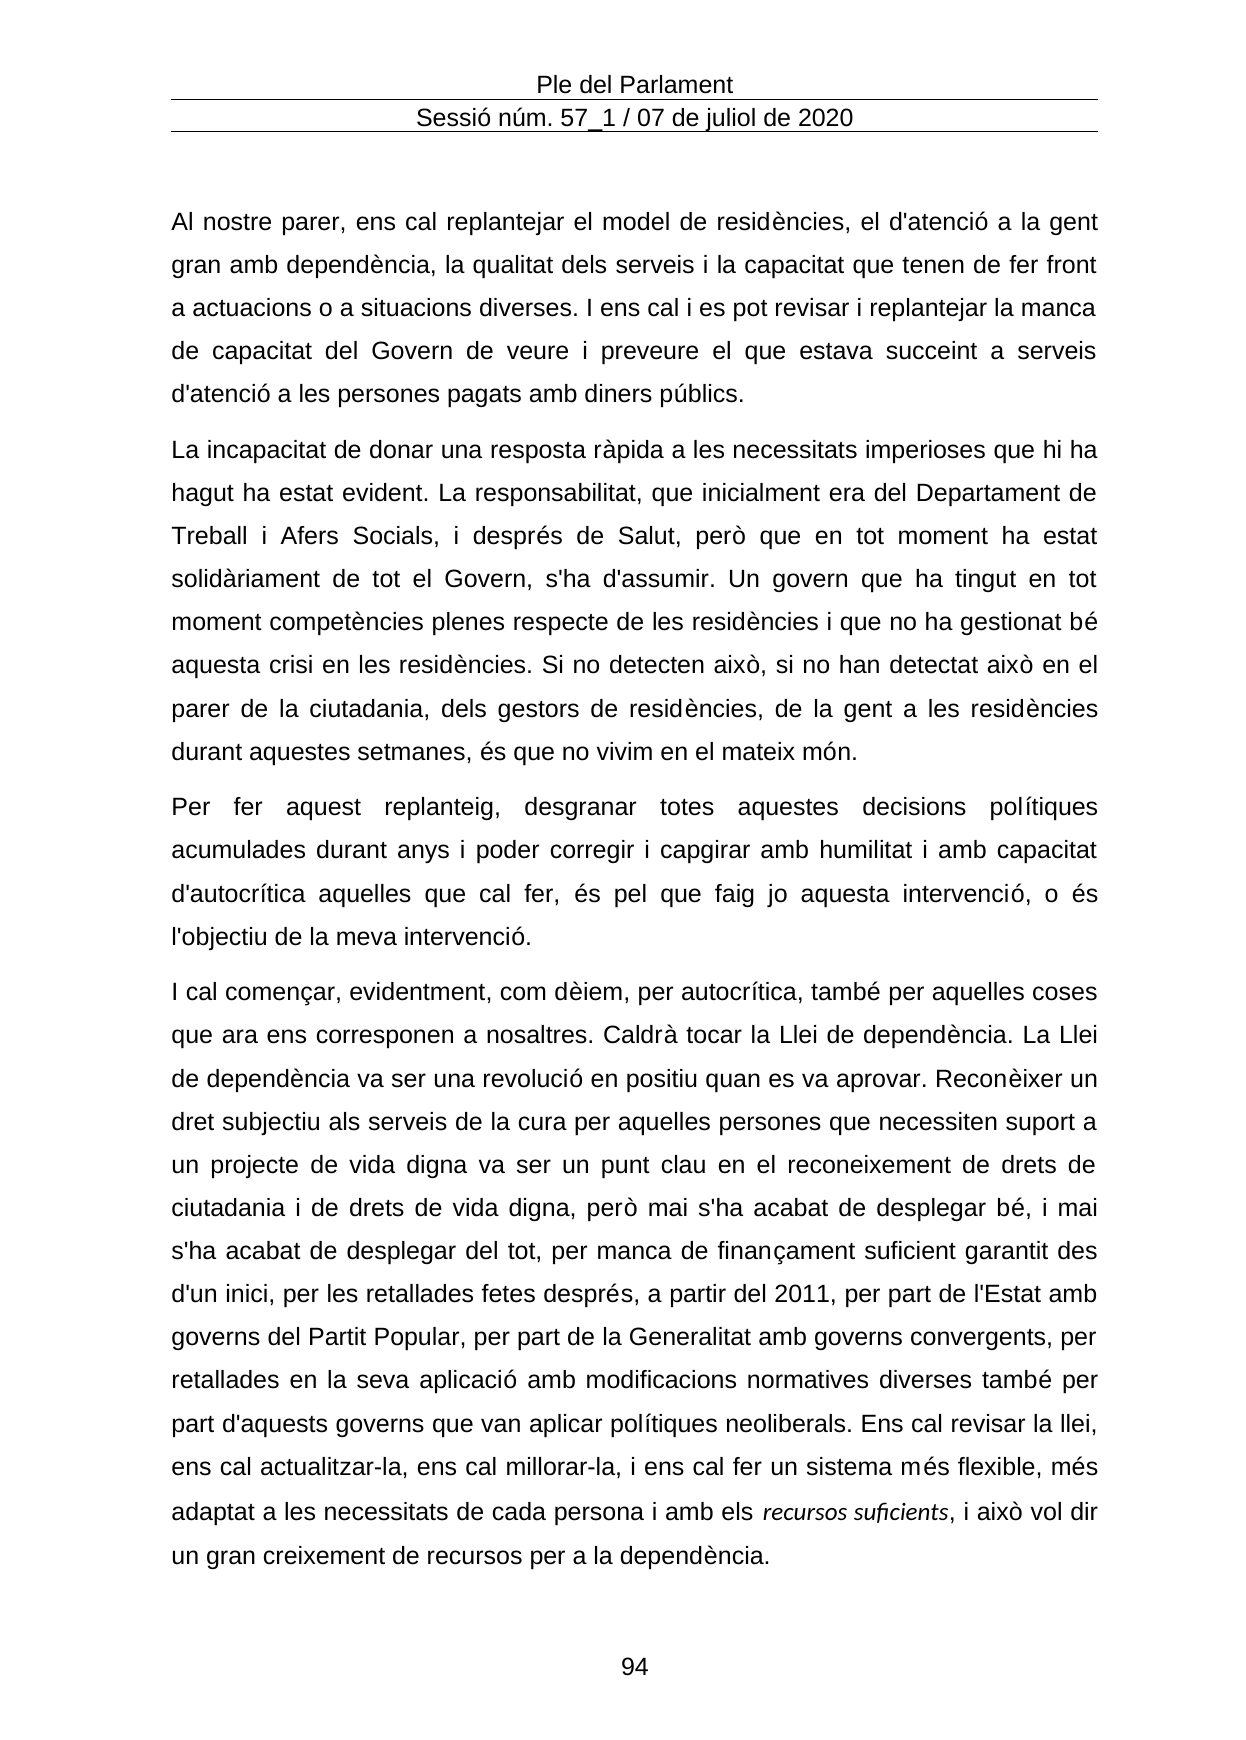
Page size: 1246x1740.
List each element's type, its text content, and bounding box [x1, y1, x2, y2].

text Al nostre parer, ens cal replantejar el model de residències, el d'atenció a la gent gran amb dependència, la qualitat dels serveis i la capacitat que tenen de fer front a actuacions o a situacions diverses. I ens cal i es pot revisar i replantejar la manca de capacitat del Govern de veure i preveure el que estava succeint a serveis d'atenció a les persones pagats amb diners públics. [171, 207, 1098, 408]
text I cal començar, evidentment, com dèiem, per autocrítica, també per aquelles coses que ara ens corresponen a nosaltres. Caldrà tocar la Llei de dependència. La Llei de dependència va ser una revolució en positiu quan es va aprovar. Reconèixer un dret subjectiu als serveis de la cura per aquelles persones que necessiten suport a un projecte de vida digna va ser un punt clau en el reconeixement de drets de ciutadania i de drets de vida digna, però mai s'ha acabat de desplegar bé, i mai s'ha acabat de desplegar del tot, per manca de finançament suficient garantit des d'un inici, per les retallades fetes després, a partir del 2011, per part de l'Estat amb governs del Partit Popular, per part de la Generalitat amb governs convergents, per retallades en la seva aplicació amb modificacions normatives diverses també per part d'aquests governs que van aplicar polítiques neoliberals. Ens cal revisar la llei, ens cal actualitzar-la, ens cal millorar-la, i ens cal fer un sistema més flexible, més adaptat a les necessitats de cada persona i amb els recursos suficients, i això vol dir un gran creixement de recursos per a la dependència. [171, 977, 1098, 1569]
text Per fer aquest replanteig, desgranar totes aquestes decisions polítiques acumulades durant anys i poder corregir i capgirar amb humilitat i amb capacitat d'autocrítica aquelles que cal fer, és pel que faig jo aquesta intervenció, o és l'objectiu de la meva intervenció. [171, 792, 1098, 951]
text La incapacitat de donar una resposta ràpida a les necessitats imperioses que hi ha hagut ha estat evident. La responsabilitat, que inicialment era del Departament de Treball i Afers Socials, i després de Salut, però que en tot moment ha estat solidàriament de tot el Govern, s'ha d'assumir. Un govern que ha tingut en tot moment competències plenes respecte de les residències i que no ha gestionat bé aquesta crisi en les residències. Si no detecten això, si no han detectat això en el parer de la ciutadania, dels gestors de residències, de la gent a les residències durant aquestes setmanes, és que no vivim en el mateix món. [171, 435, 1098, 766]
